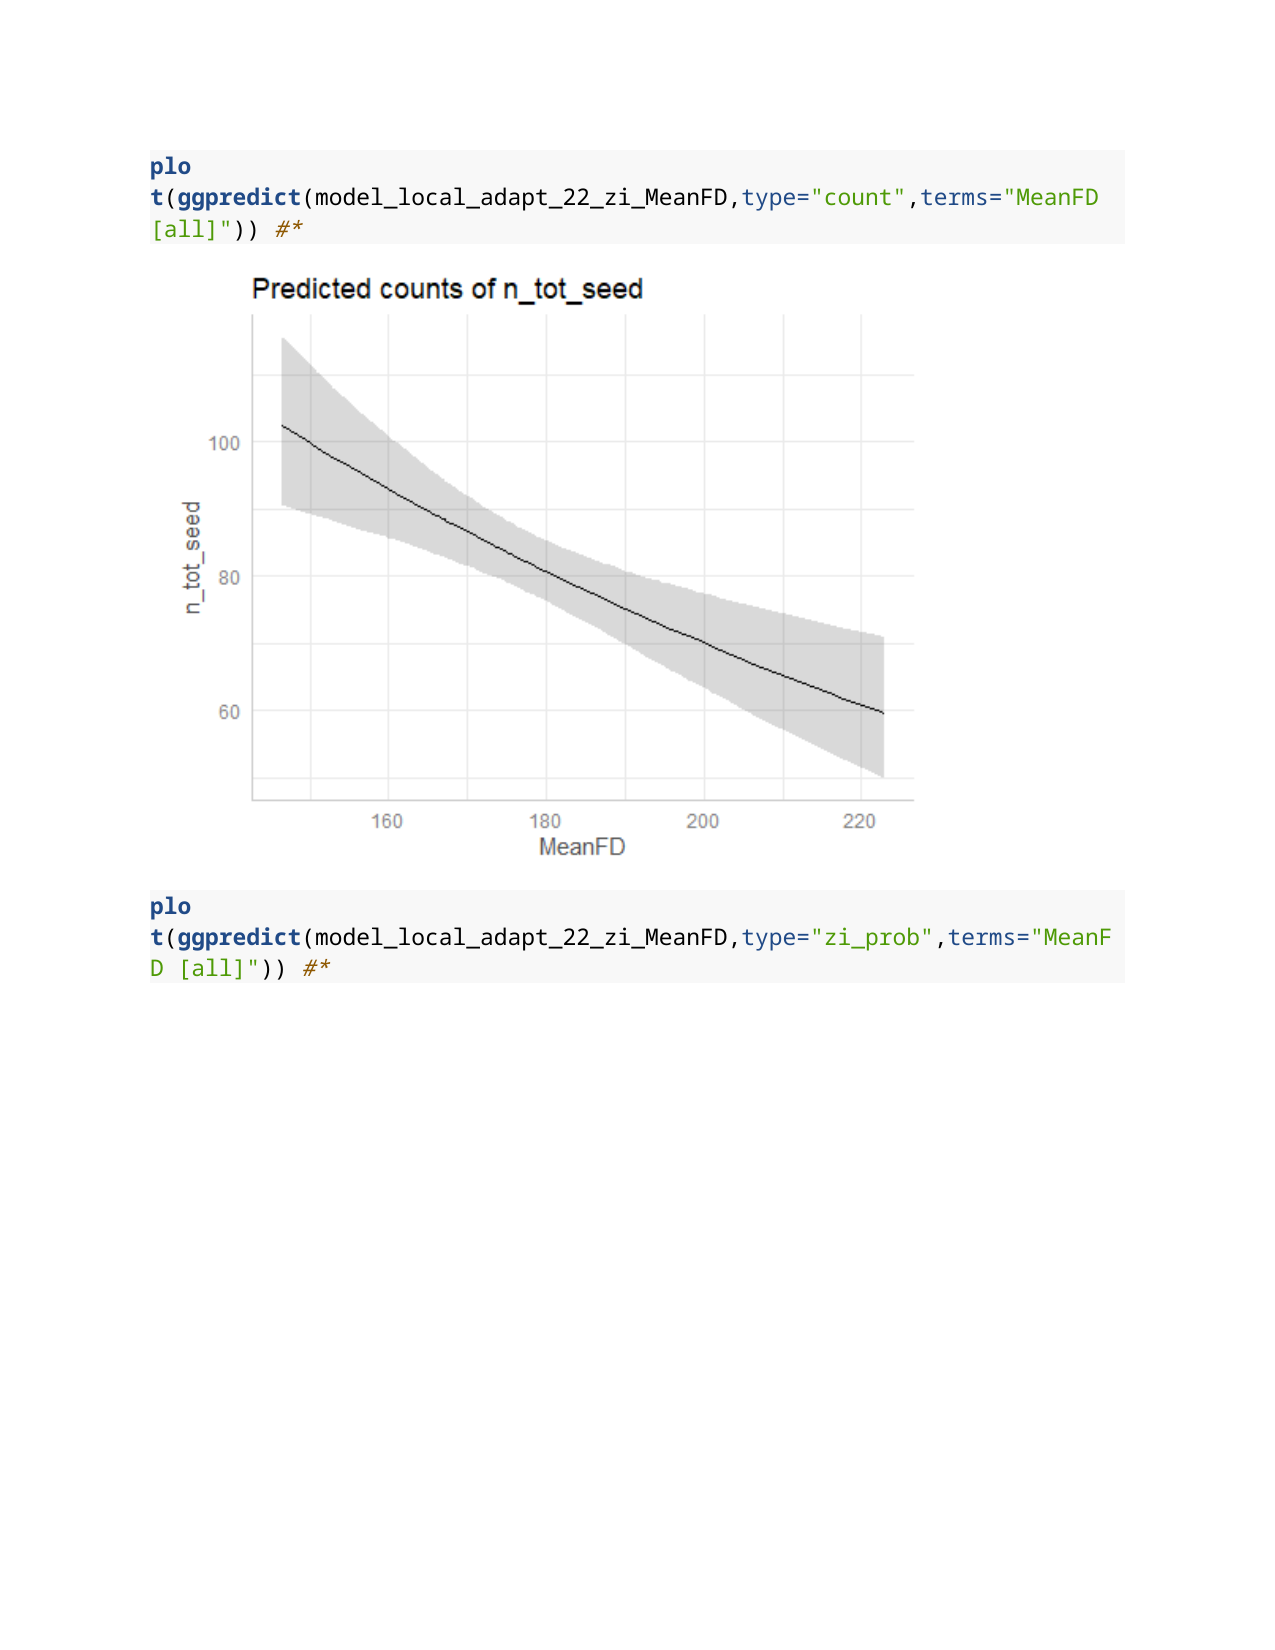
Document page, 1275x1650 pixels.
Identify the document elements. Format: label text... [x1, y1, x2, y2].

text plot(ggpredict(model_local_adapt_22_zi_MeanFD,type="zi_prob",terms="MeanFD [all]")) #* [191, 890, 1125, 983]
picture [168, 264, 927, 871]
text plot(ggpredict(model_local_adapt_22_zi_MeanFD,type="count",terms="MeanFD [all]")) #* [150, 150, 1125, 244]
